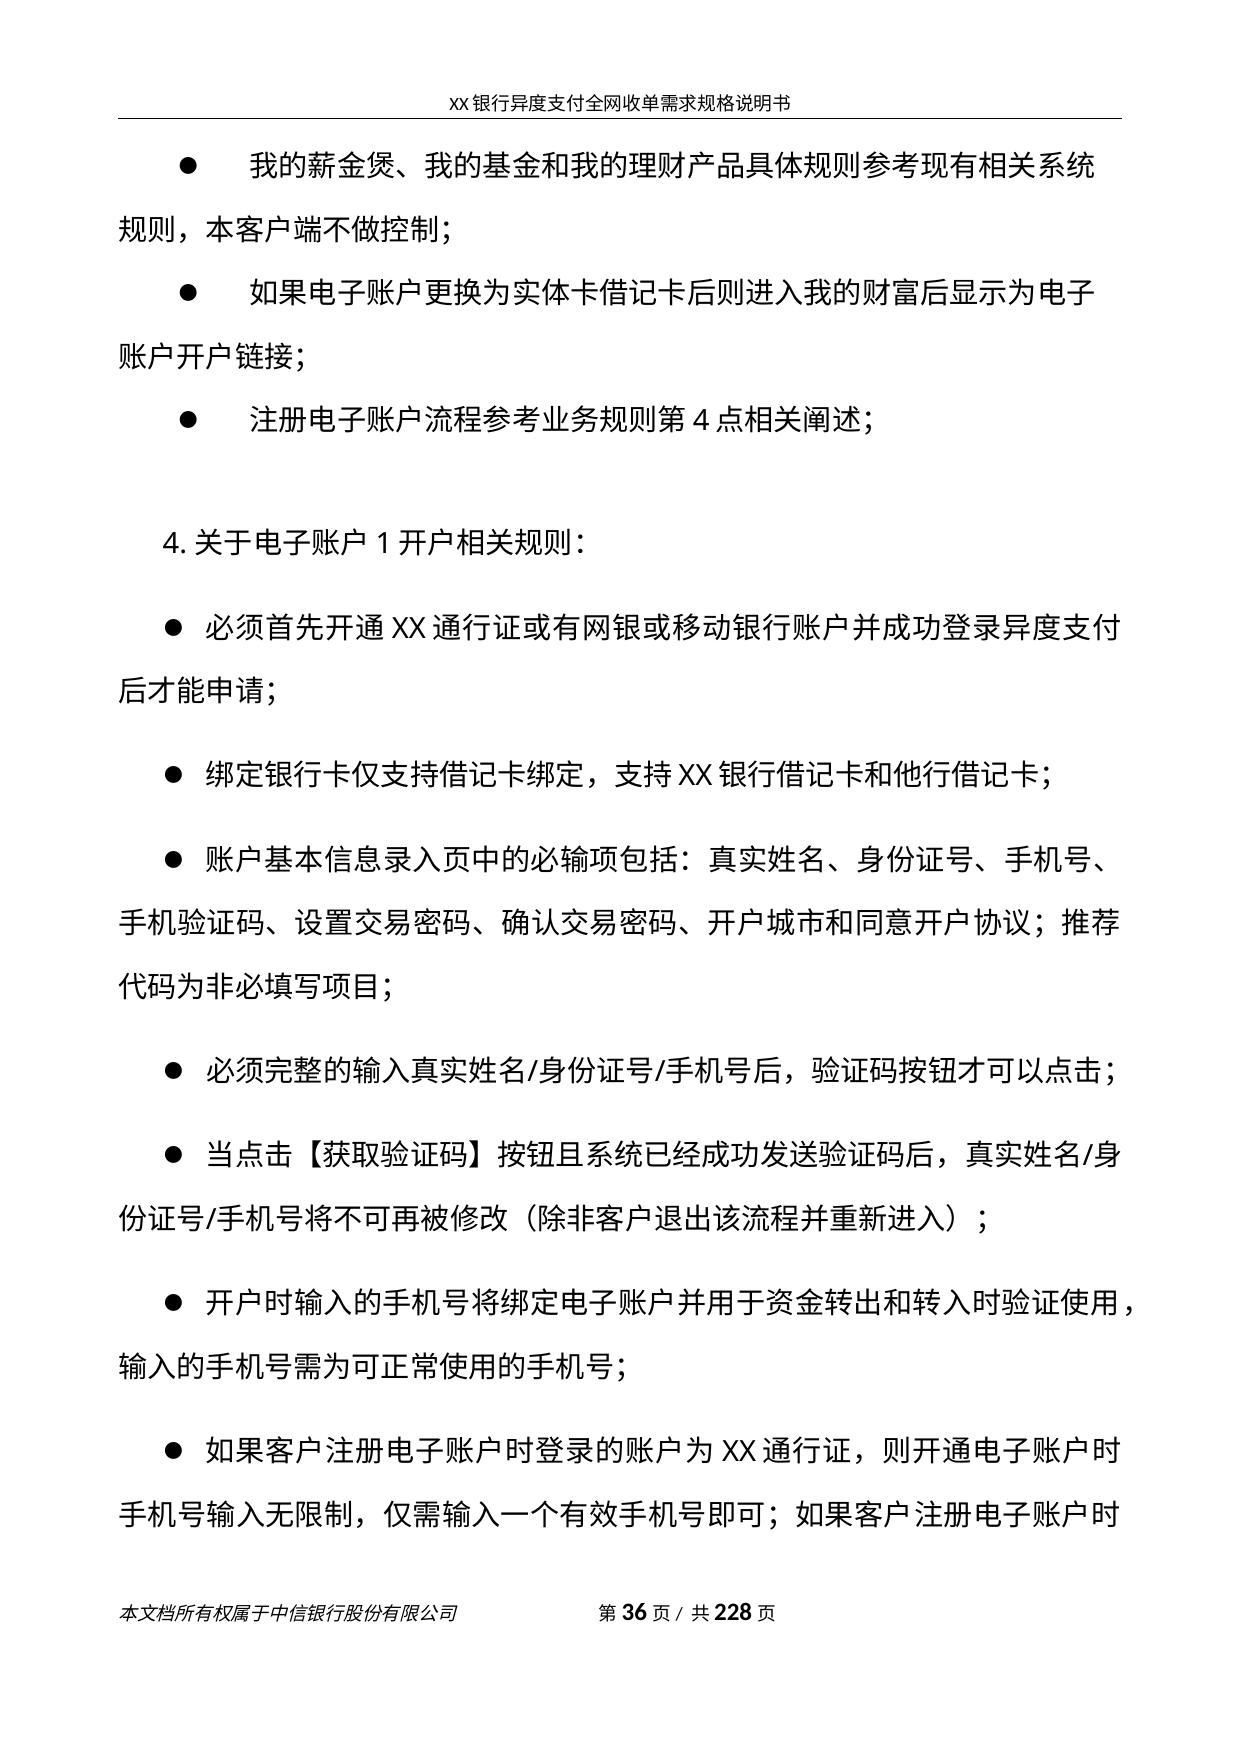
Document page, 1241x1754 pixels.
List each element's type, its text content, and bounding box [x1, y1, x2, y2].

list 我的薪金煲、我的基金和我的理财产品具体规则参考现有相关系统规则，本客户端不做控制； [118, 143, 1122, 249]
list 当点击【获取验证码】按钮且系统已经成功发送验证码后，真实姓名/身份证号/手机号将不可再被修改（除非客户退出该流程并重新进入）； [118, 1132, 1122, 1238]
list 注册电子账户流程参考业务规则第4点相关阐述； [118, 397, 1122, 439]
list 必须首先开通XX通行证或有网银或移动银行账户并成功登录异度支付后才能申请； [118, 604, 1122, 710]
list 如果电子账户更换为实体卡借记卡后则进入我的财富后显示为电子账户开户链接； [118, 270, 1122, 376]
list 4. 关于电子账户1开户相关规则： [162, 520, 1122, 562]
list 开户时输入的手机号将绑定电子账户并用于资金转出和转入时验证使用，输入的手机号需为可正常使用的手机号； [118, 1280, 1122, 1386]
list 账户基本信息录入页中的必输项包括：真实姓名、身份证号、手机号、手机验证码、设置交易密码、确认交易密码、开户城市和同意开户协议；推荐代码为非必填写项目； [118, 836, 1122, 1006]
list 绑定银行卡仅支持借记卡绑定，支持XX银行借记卡和他行借记卡； [118, 752, 1122, 794]
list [118, 1427, 1122, 1533]
list 必须完整的输入真实姓名/身份证号/手机号后，验证码按钮才可以点击； [162, 1047, 1122, 1090]
